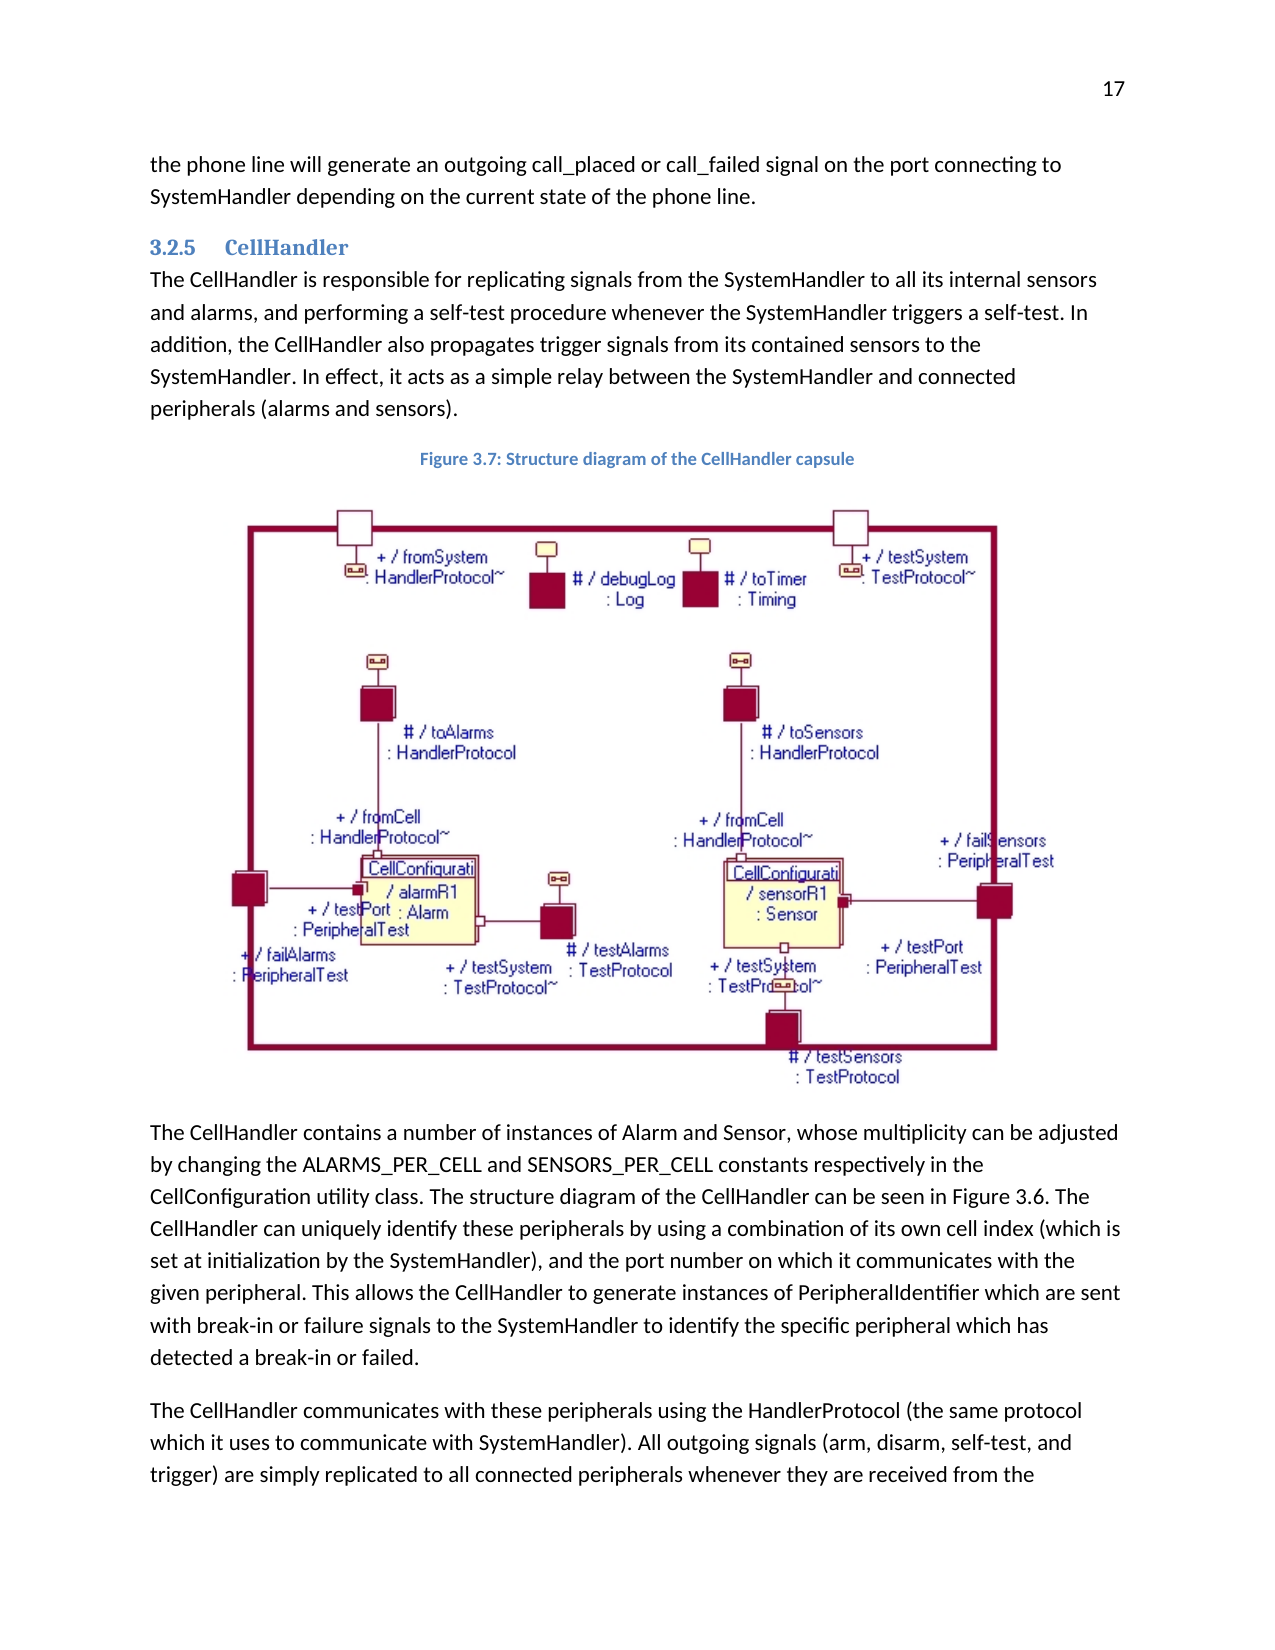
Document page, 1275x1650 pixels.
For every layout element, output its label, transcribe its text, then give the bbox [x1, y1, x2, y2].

picture [215, 490, 1060, 1093]
subtitle CellHandler [150, 235, 1125, 262]
text The CellHandler is responsible for replicating signals from the SystemHandler to all its internal sensors and alarms, and performing a self-test procedure whenever the SystemHandler triggers a self-test. In addition, the CellHandler also propagates trigger signals from its contained sensors to the SystemHandler. In effect, it acts as a simple relay between the SystemHandler and connected peripherals (alarms and sensors). [150, 265, 1125, 422]
text The CellHandler contains a number of instances of Alarm and Sensor, whose multiplicity can be adjusted by changing the ALARMS_PER_CELL and SENSORS_PER_CELL constants respectively in the CellConfiguration utility class. The structure diagram of the CellHandler can be seen in Figure 3.6. The CellHandler can uniquely identify these peripherals by using a combination of its own cell index (which is set at initialization by the SystemHandler), and the port number on which it communicates with the given peripheral. This allows the CellHandler to generate instances of PeripheralIdentifier which are sent with break-in or failure signals to the SystemHandler to identify the specific peripheral which has detected a break-in or failed. [150, 1118, 1125, 1371]
